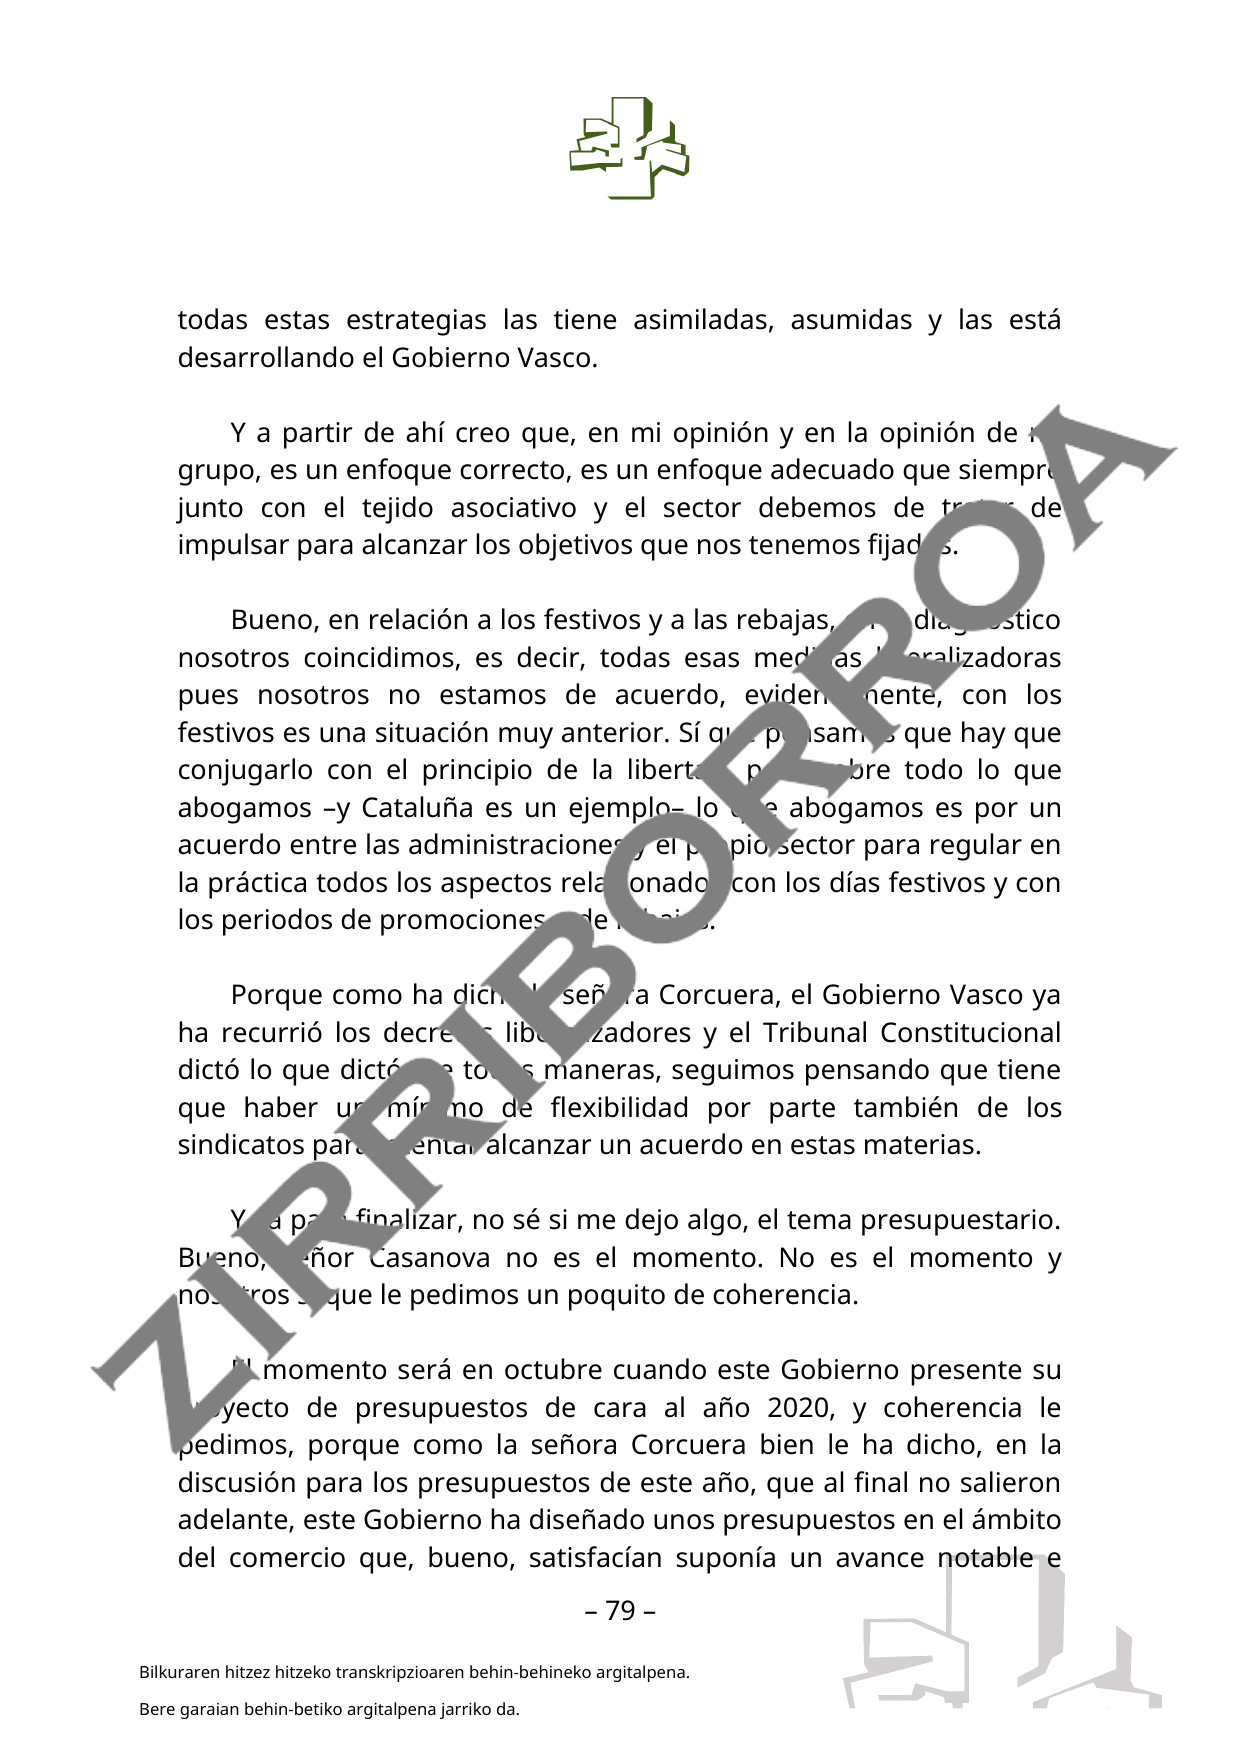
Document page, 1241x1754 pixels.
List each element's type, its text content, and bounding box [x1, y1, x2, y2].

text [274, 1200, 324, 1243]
text Y ya para finalizar, no sé si me dejo algo, el tema presupuestario. Bueno, señor Casanova no es el momento. No es el momento y nosotros sí que le pedimos un poquito de coherencia. [311, 1200, 1063, 1312]
text Y ya para finalizar, no sé si me dejo algo, el tema presupuestario. Bueno, señor Casanova no es el momento. No es el momento y nosotros sí que le pedimos un poquito de coherencia. [177, 1200, 309, 1312]
picture [540, 74, 718, 223]
picture [797, 1491, 1169, 1710]
text Porque como ha dicho la señora Corcuera, el Gobierno Vasco ya ha recurrió los decretos liberalizadores y el Tribunal Constitucional dictó lo que dictó. De todas maneras, seguimos pensando que tiene que haber un mínimo de flexibilidad por parte también de los sindicatos para intentar alcanzar un acuerdo en estas materias. [177, 975, 1063, 1162]
text Bueno, en relación a los festivos y a las rebajas, en el diagnóstico nosotros coincidimos, es decir, todas esas medidas liberalizadoras pues nosotros no estamos de acuerdo, evidentemente, con los festivos es una situación muy anterior. Sí que pensamos que hay que conjugarlo con el principio de la libertad, pero sobre todo lo que abogamos –y Cataluña es un ejemplo– lo que abogamos es por un acuerdo entre las administraciones y el propio sector para regular en la práctica todos los aspectos relacionados con los días festivos y con los periodos de promociones o de rebajas. [177, 600, 1063, 937]
text Y a partir de ahí creo que, en mi opinión y en la opinión de mi grupo, es un enfoque correcto, es un enfoque adecuado que siempre junto con el tejido asociativo y el sector debemos de tratar de impulsar para alcanzar los objetivos que nos tenemos fijados. [177, 412, 1063, 562]
